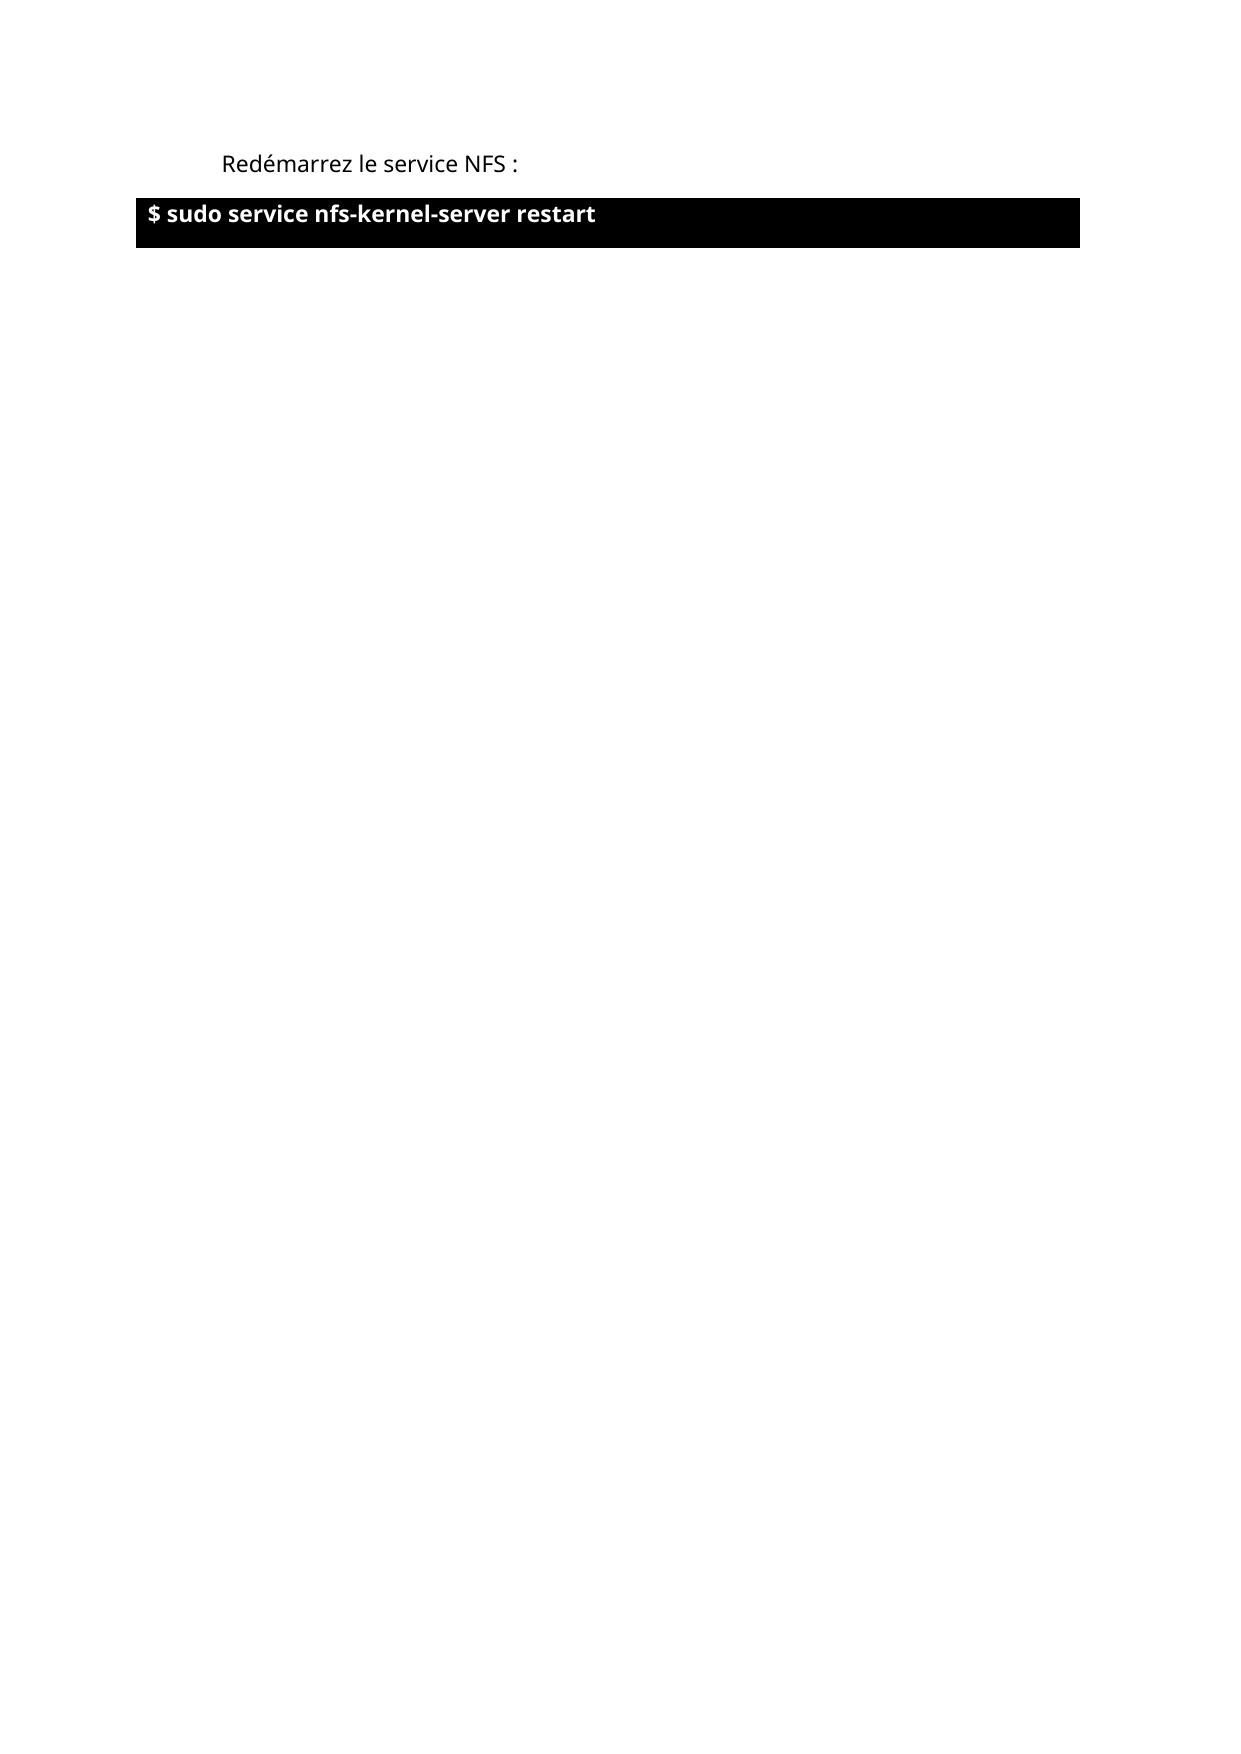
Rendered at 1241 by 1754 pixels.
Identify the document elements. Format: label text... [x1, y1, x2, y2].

text Redémarrez le service NFS : [148, 148, 1093, 179]
table_header $ sudo service nfs-kernel-server restart [136, 198, 1080, 248]
